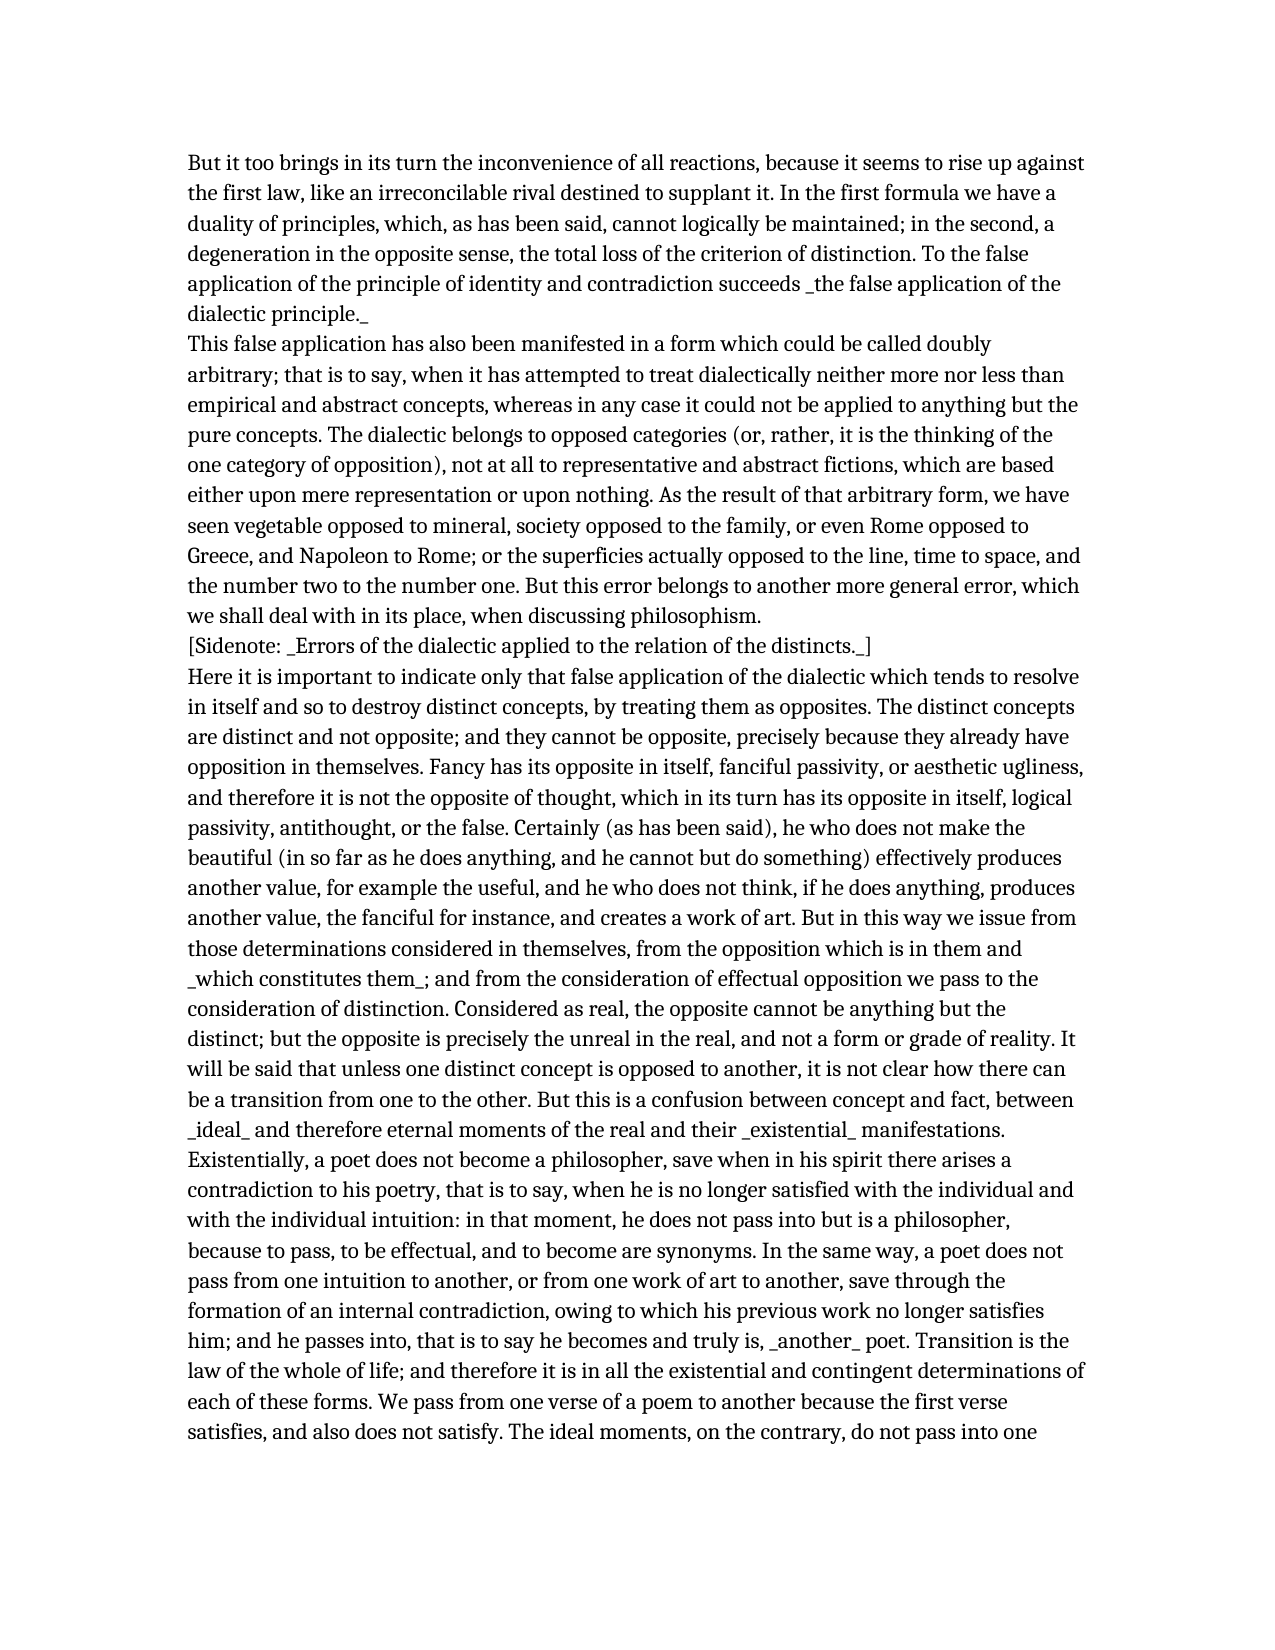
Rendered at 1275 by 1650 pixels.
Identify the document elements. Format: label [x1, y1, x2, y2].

text [187, 150, 1087, 1445]
